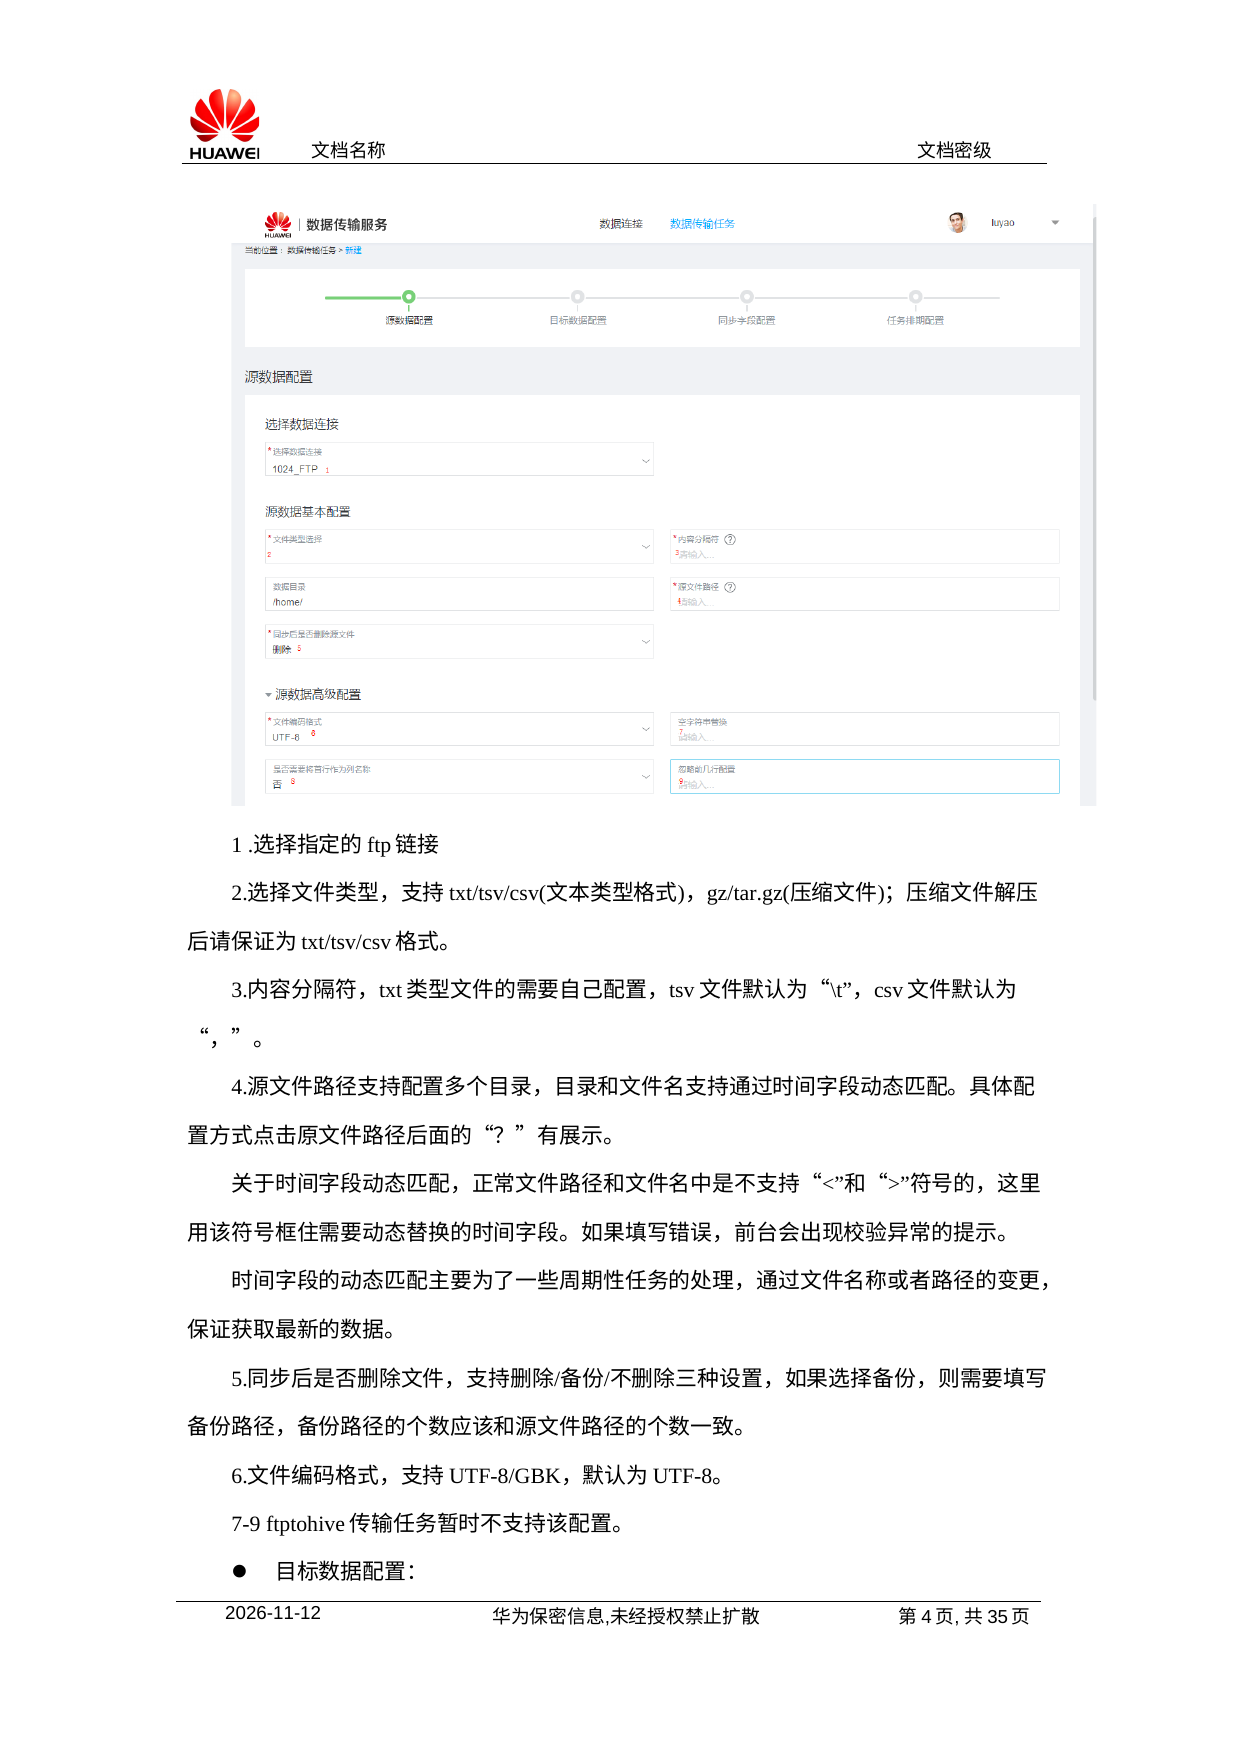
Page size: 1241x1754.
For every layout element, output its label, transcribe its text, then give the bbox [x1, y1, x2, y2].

text 关于时间字段动态匹配，正常文件路径和文件名中是不支持“<”和“>”符号的，这里用该符号框住需要动态替换的时间字段。如果填写错误，前台会出现校验异常的提示。 [187, 1166, 1053, 1247]
text 6.文件编码格式，支持UTF-8/GBK，默认为UTF-8。 [187, 1457, 1053, 1490]
text 5.同步后是否删除文件，支持删除/备份/不删除三种设置，如果选择备份，则需要填写备份路径，备份路径的个数应该和源文件路径的个数一致。 [187, 1360, 1053, 1441]
text 2.选择文件类型，支持txt/tsv/csv(文本类型格式)，gz/tar.gz(压缩文件)；压缩文件解压后请保证为txt/tsv/csv格式。 [187, 875, 1053, 956]
text 时间字段的动态匹配主要为了一些周期性任务的处理，通过文件名称或者路径的变更，保证获取最新的数据。 [187, 1263, 1053, 1344]
list 目标数据配置： [231, 1554, 1053, 1586]
text 3.内容分隔符，txt类型文件的需要自己配置，tsv文件默认为“\t”，csv文件默认为“，”。 [187, 972, 1053, 1053]
text 1 .选择指定的ftp链接 [187, 826, 1053, 859]
picture [231, 204, 1097, 806]
picture [190, 89, 260, 159]
text 4.源文件路径支持配置多个目录，目录和文件名支持通过时间字段动态匹配。具体配置方式点击原文件路径后面的“？”有展示。 [187, 1069, 1053, 1150]
text 7-9 ftptohive传输任务暂时不支持该配置。 [187, 1506, 1053, 1538]
